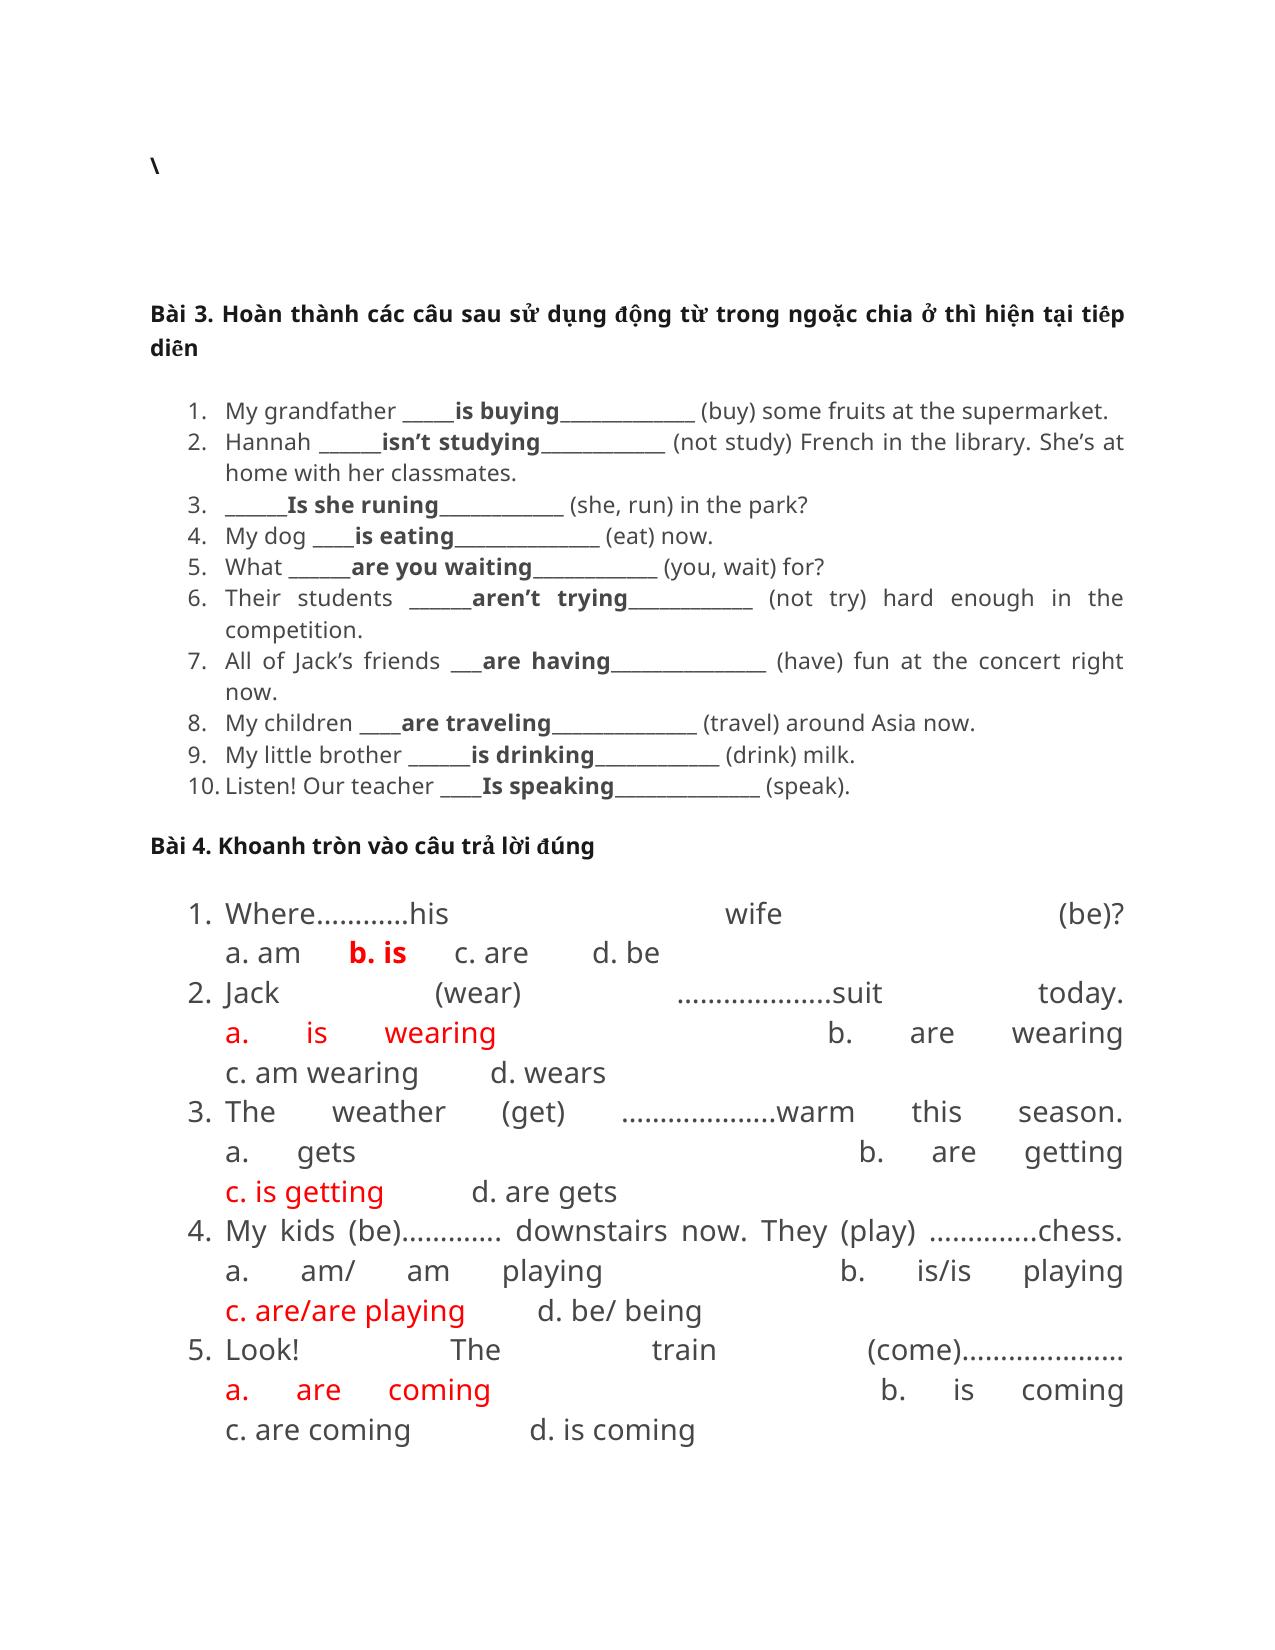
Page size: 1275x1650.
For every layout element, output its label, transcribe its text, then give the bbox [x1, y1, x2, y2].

subtitle \ [150, 150, 1125, 181]
list Jack (wear) ………………..suit today. a. is wearing b. are wearing c. am wearing d. wears [187, 972, 1125, 1092]
list All of Jack’s friends ___are having_______________ (have) fun at the concert right now. [187, 645, 1125, 707]
list ______Is she runing____________ (she, run) in the park? [187, 488, 1125, 520]
list My dog ____is eating______________ (eat) now. [187, 520, 1125, 551]
list What ______are you waiting____________ (you, wait) for? [187, 551, 1125, 582]
list The weather (get) ………………..warm this season. a. gets b. are getting c. is getting d. are gets [187, 1092, 1125, 1211]
list Their students ______aren’t trying____________ (not try) hard enough in the competition. [187, 582, 1125, 645]
list My kids (be)…………. downstairs now. They (play) …………..chess. a. am/ am playing b. is/is playing c. are/are playing d. be/ being [187, 1211, 1125, 1330]
list My grandfather _____is buying_____________ (buy) some fruits at the supermarket. [187, 395, 1125, 426]
subtitle Bài 4. Khoanh tròn vào câu trả lời đúng [150, 830, 1125, 861]
subtitle Bài 3. Hoàn thành các câu sau sử dụng động từ trong ngoặc chia ở thì hiện tại tiếp diễn [150, 298, 1125, 363]
list Look! The train (come)………………… a. are coming b. is coming c. are coming d. is coming [187, 1330, 1125, 1449]
list Hannah ______isn’t studying____________ (not study) French in the library. She’s at home with her classmates. [187, 426, 1125, 488]
list Where…………his wife (be)? a. am b. is c. are d. be [187, 893, 1125, 972]
list My little brother ______is drinking____________ (drink) milk. [187, 738, 1125, 770]
list My children ____are traveling______________ (travel) around Asia now. [187, 707, 1125, 738]
list Listen! Our teacher ____Is speaking______________ (speak). [187, 770, 1125, 801]
